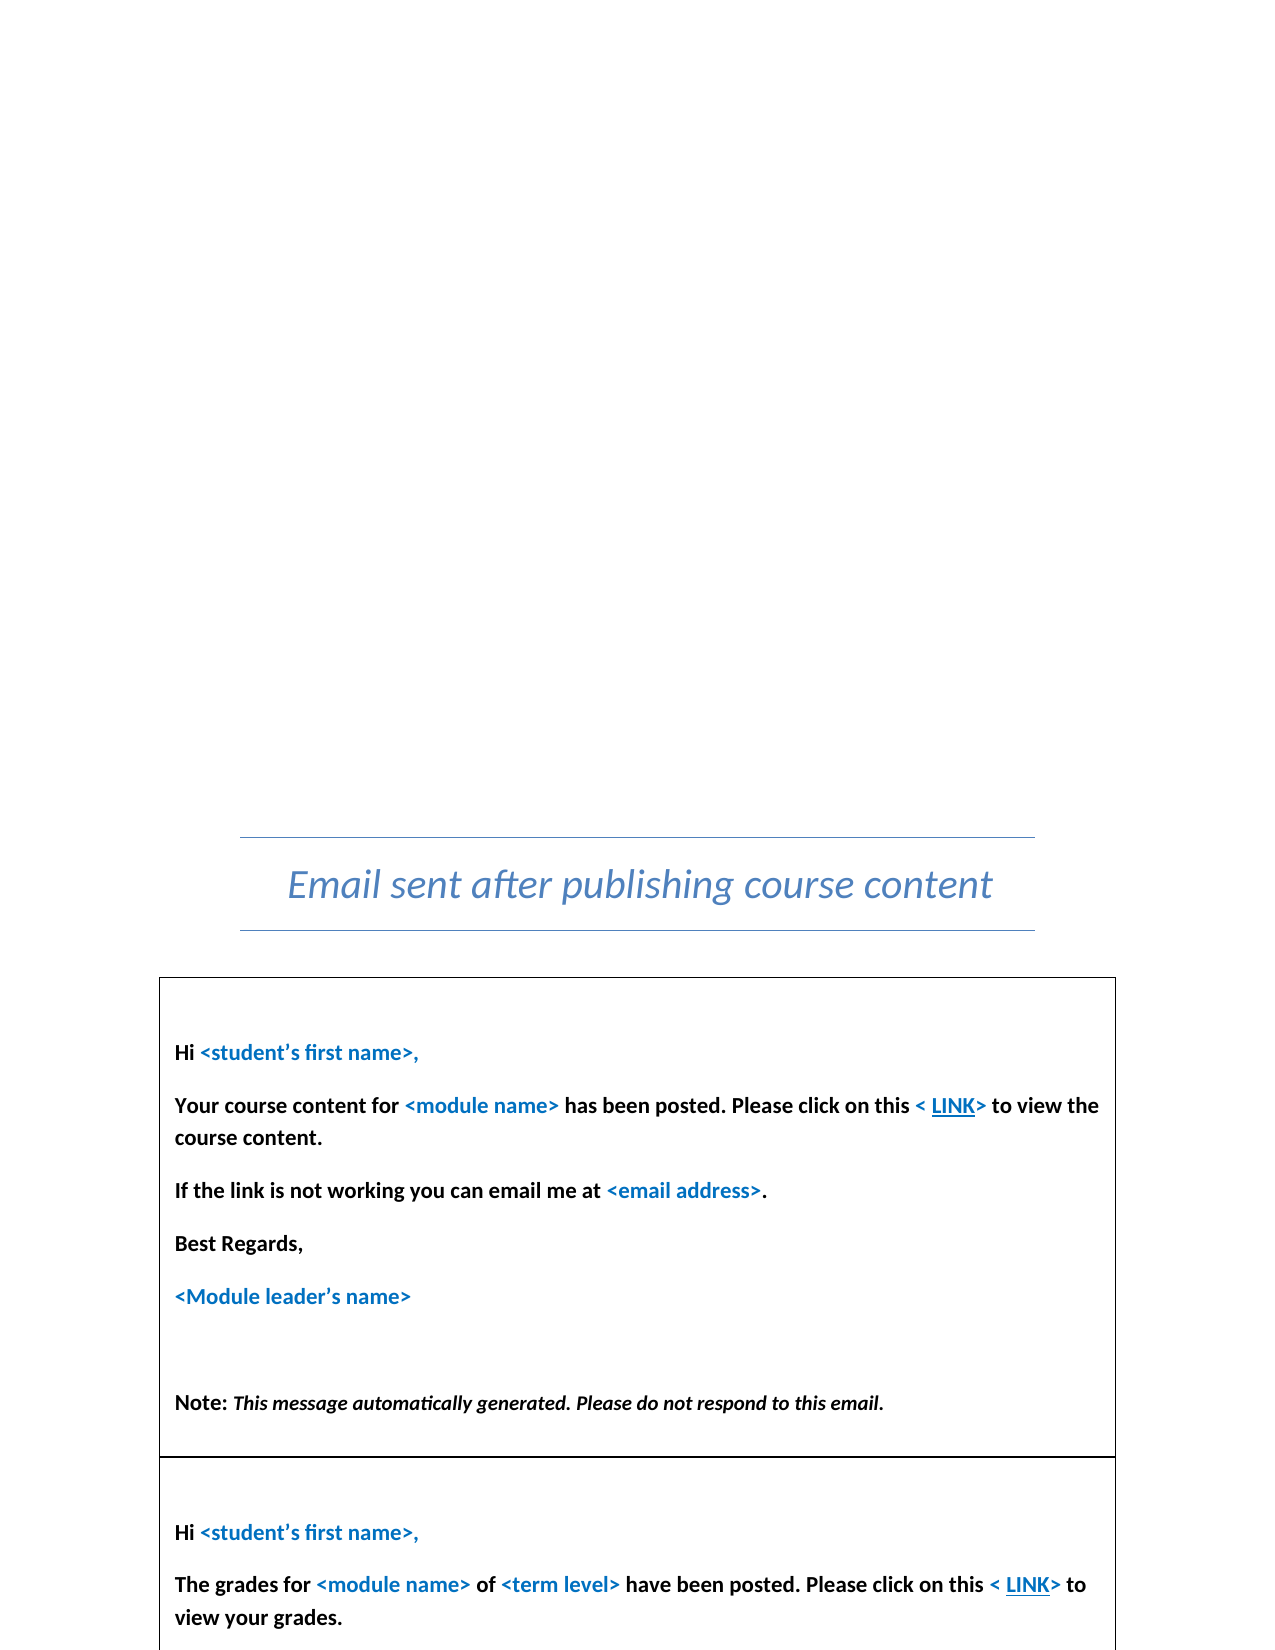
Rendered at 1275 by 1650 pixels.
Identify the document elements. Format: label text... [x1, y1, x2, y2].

text Email sent after publishing course content [240, 838, 1035, 930]
